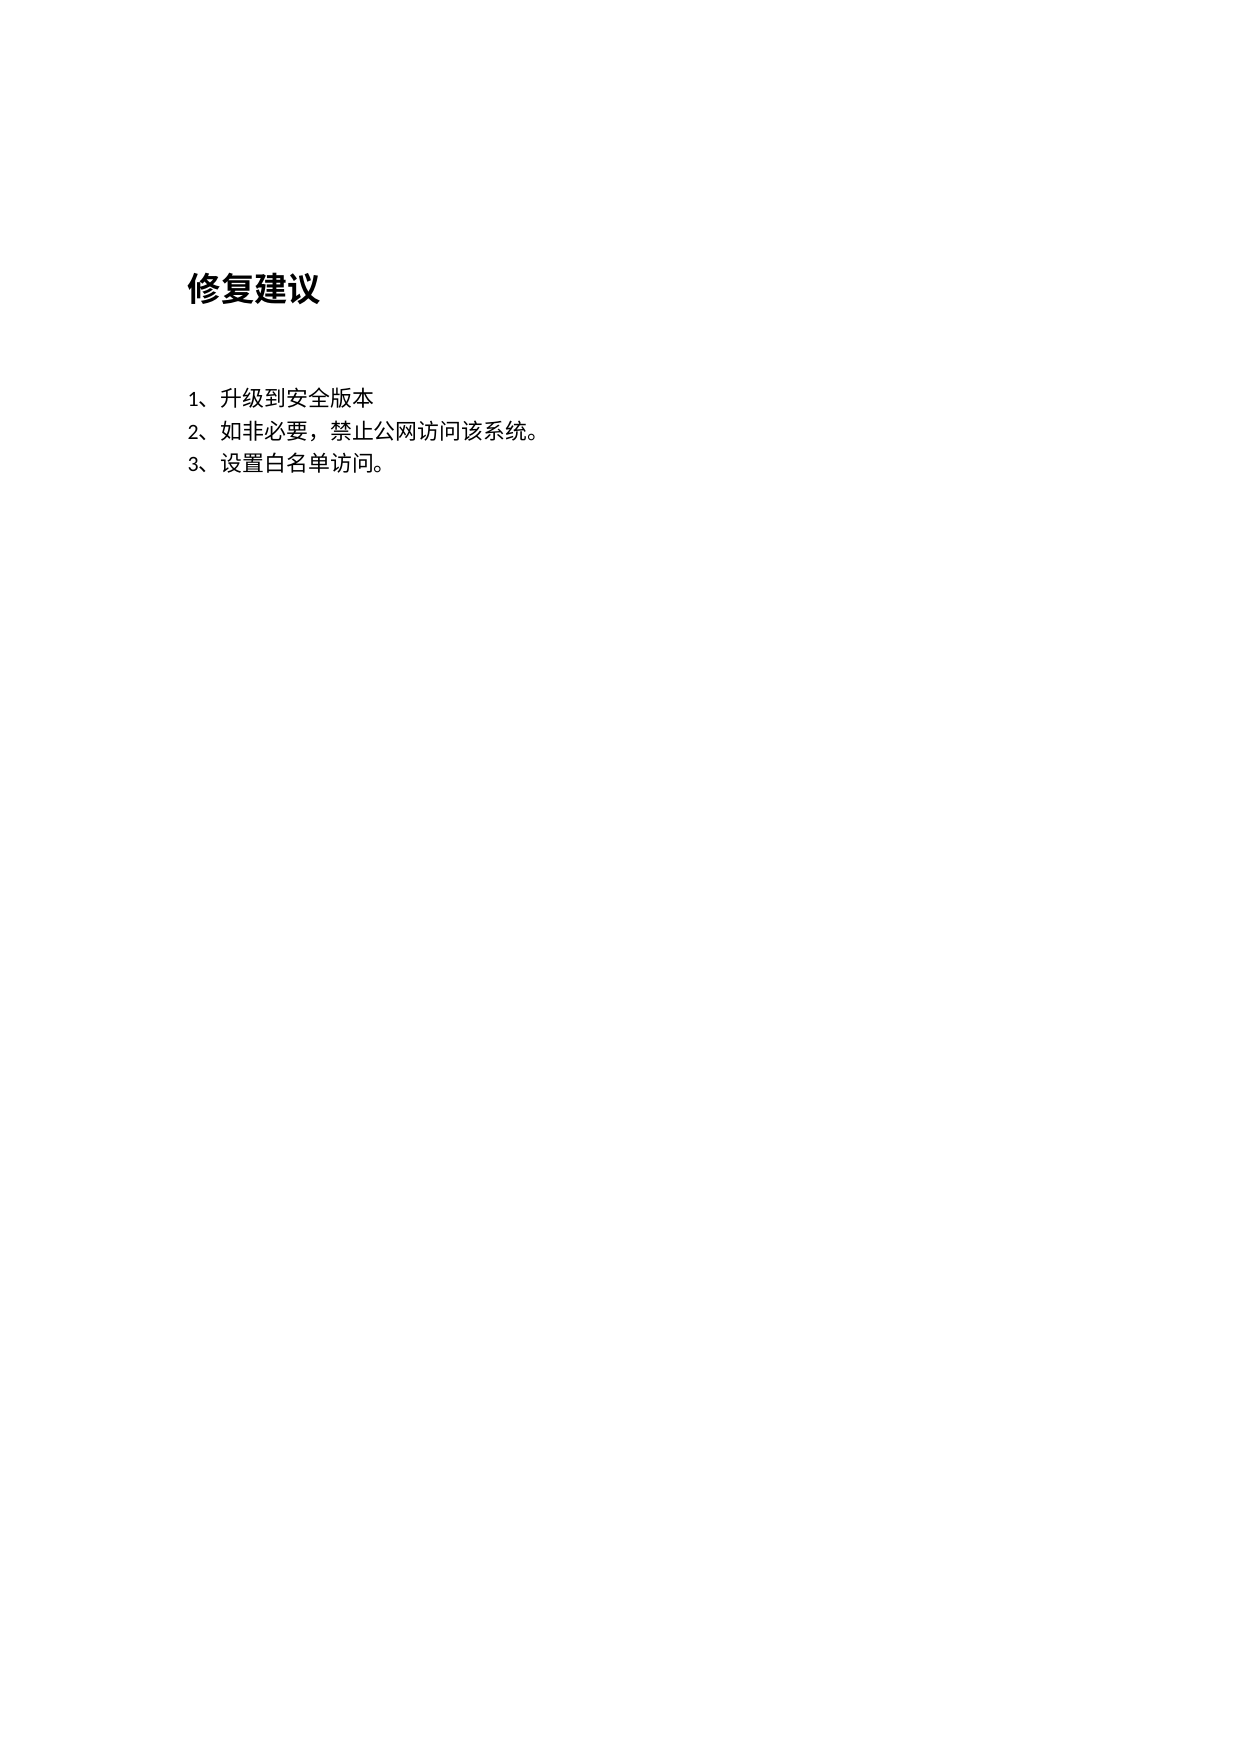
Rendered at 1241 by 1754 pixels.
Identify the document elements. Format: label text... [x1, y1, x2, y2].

subtitle 修复建议 [187, 254, 1053, 319]
list 3、设置白名单访问。 [187, 446, 1053, 478]
list 升级到安全版本 [187, 381, 1053, 413]
list 2、如非必要，禁止公网访问该系统。 [187, 413, 1053, 446]
